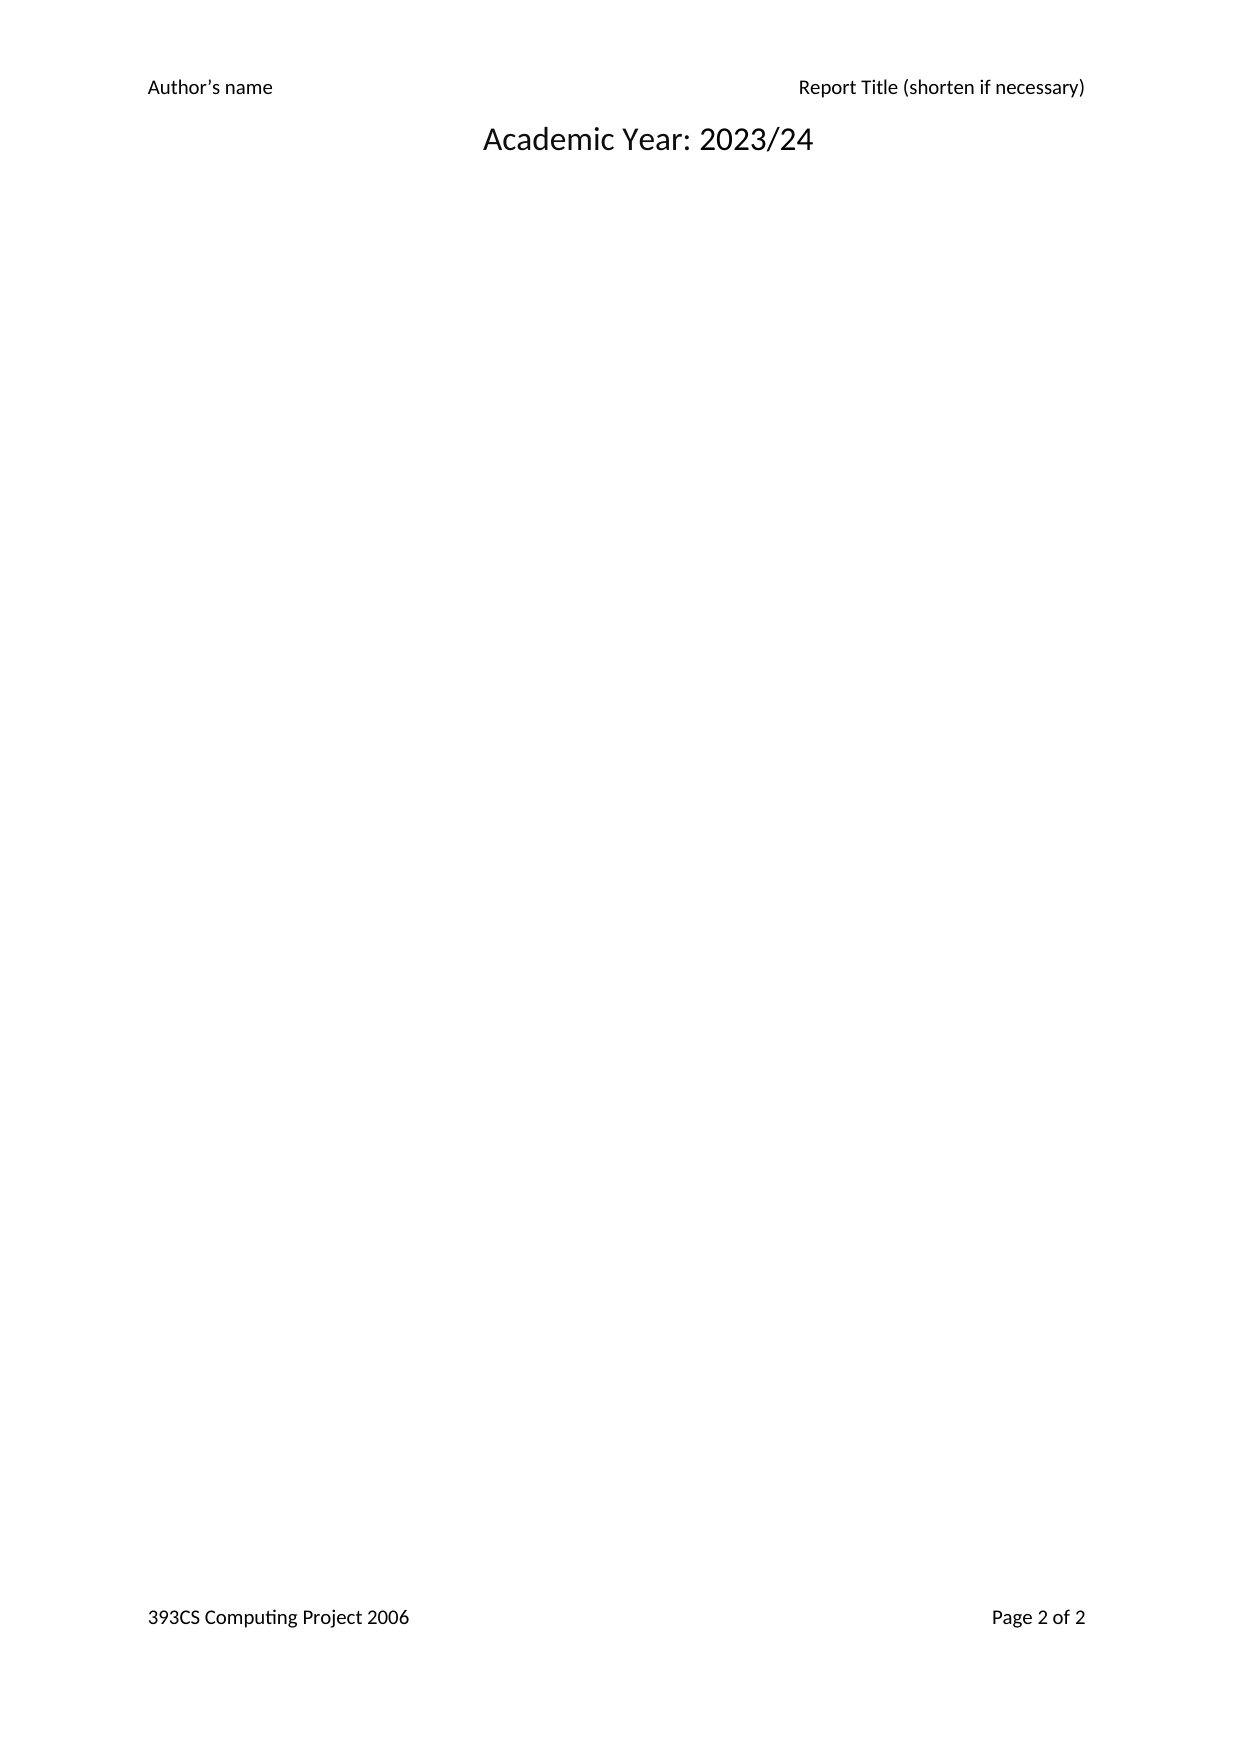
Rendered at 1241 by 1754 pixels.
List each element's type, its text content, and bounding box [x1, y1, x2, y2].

table_cell Academic Year: 2023/24 [148, 118, 1148, 173]
